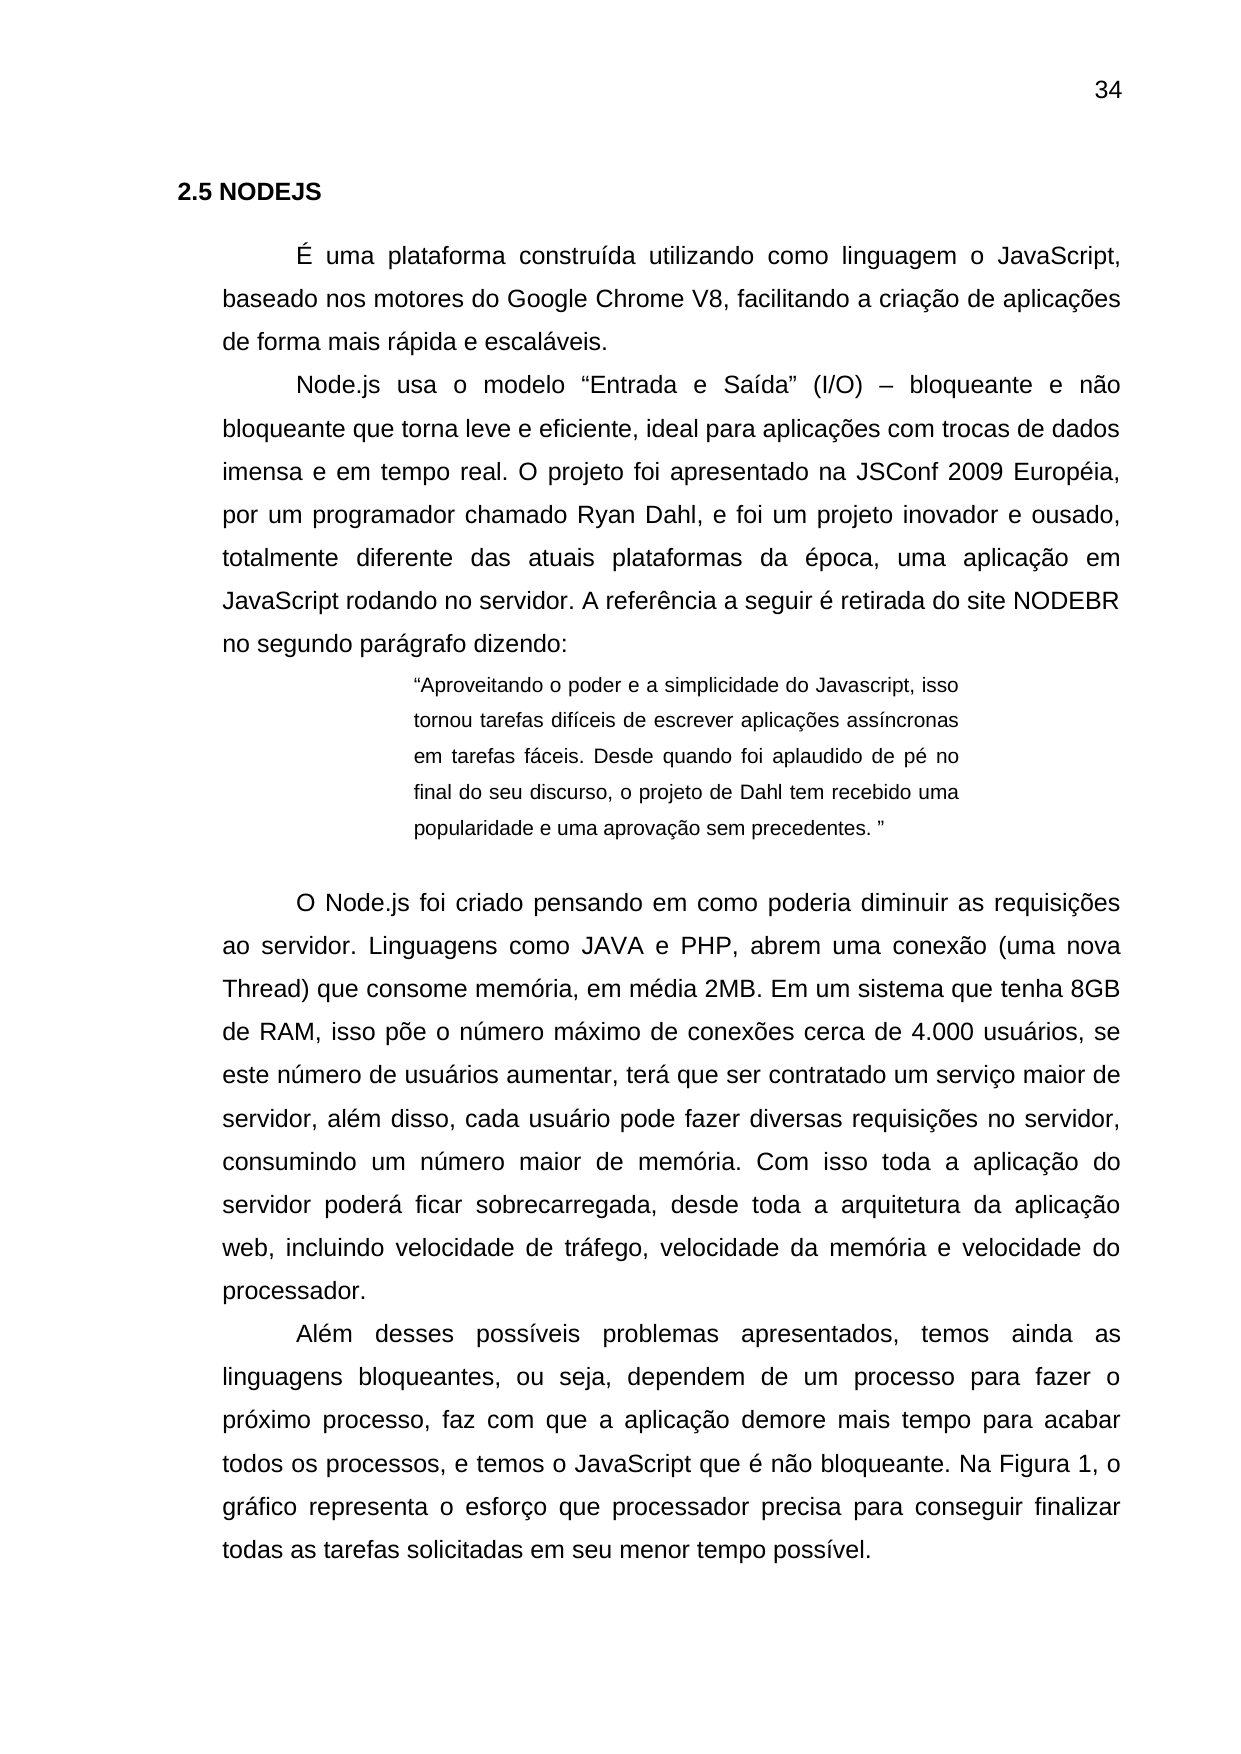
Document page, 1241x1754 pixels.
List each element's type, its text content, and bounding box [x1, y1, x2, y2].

text É uma plataforma construída utilizando como linguagem o JavaScript, baseado nos motores do Google Chrome V8, facilitando a criação de aplicações de forma mais rápida e escaláveis. [222, 241, 1122, 356]
text Além desses possíveis problemas apresentados, temos ainda as linguagens bloqueantes, ou seja, dependem de um processo para fazer o próximo processo, faz com que a aplicação demore mais tempo para acabar todos os processos, e temos o JavaScript que é não bloqueante. Na Figura 1, o gráfico representa o esforço que processador precisa para conseguir finalizar todas as tarefas solicitadas em seu menor tempo possível. [222, 1319, 1122, 1564]
text “Aproveitando o poder e a simplicidade do Javascript, isso tornou tarefas difíceis de escrever aplicações assíncronas em tarefas fáceis. Desde quando foi aplaudido de pé no final do seu discurso, o projeto de Dahl tem recebido uma popularidade e uma aprovação sem precedentes. ” [413, 672, 960, 840]
text 2.5 nodejs [177, 177, 1122, 206]
text O Node.js foi criado pensando em como poderia diminuir as requisições ao servidor. Linguagens como JAVA e PHP, abrem uma conexão (uma nova Thread) que consome memória, em média 2MB. Em um sistema que tenha 8GB de RAM, isso põe o número máximo de conexões cerca de 4.000 usuários, se este número de usuários aumentar, terá que ser contratado um serviço maior de servidor, além disso, cada usuário pode fazer diversas requisições no servidor, consumindo um número maior de memória. Com isso toda a aplicação do servidor poderá ficar sobrecarregada, desde toda a arquitetura da aplicação web, incluindo velocidade de tráfego, velocidade da memória e velocidade do processador. [222, 888, 1122, 1305]
text Node.js usa o modelo “Entrada e Saída” (I/O) – bloqueante e não bloqueante que torna leve e eficiente, ideal para aplicações com trocas de dados imensa e em tempo real. O projeto foi apresentado na JSConf 2009 Européia, por um programador chamado Ryan Dahl, e foi um projeto inovador e ousado, totalmente diferente das atuais plataformas da época, uma aplicação em JavaScript rodando no servidor. A referência a seguir é retirada do site NODEBR no segundo parágrafo dizendo: [222, 371, 1122, 658]
